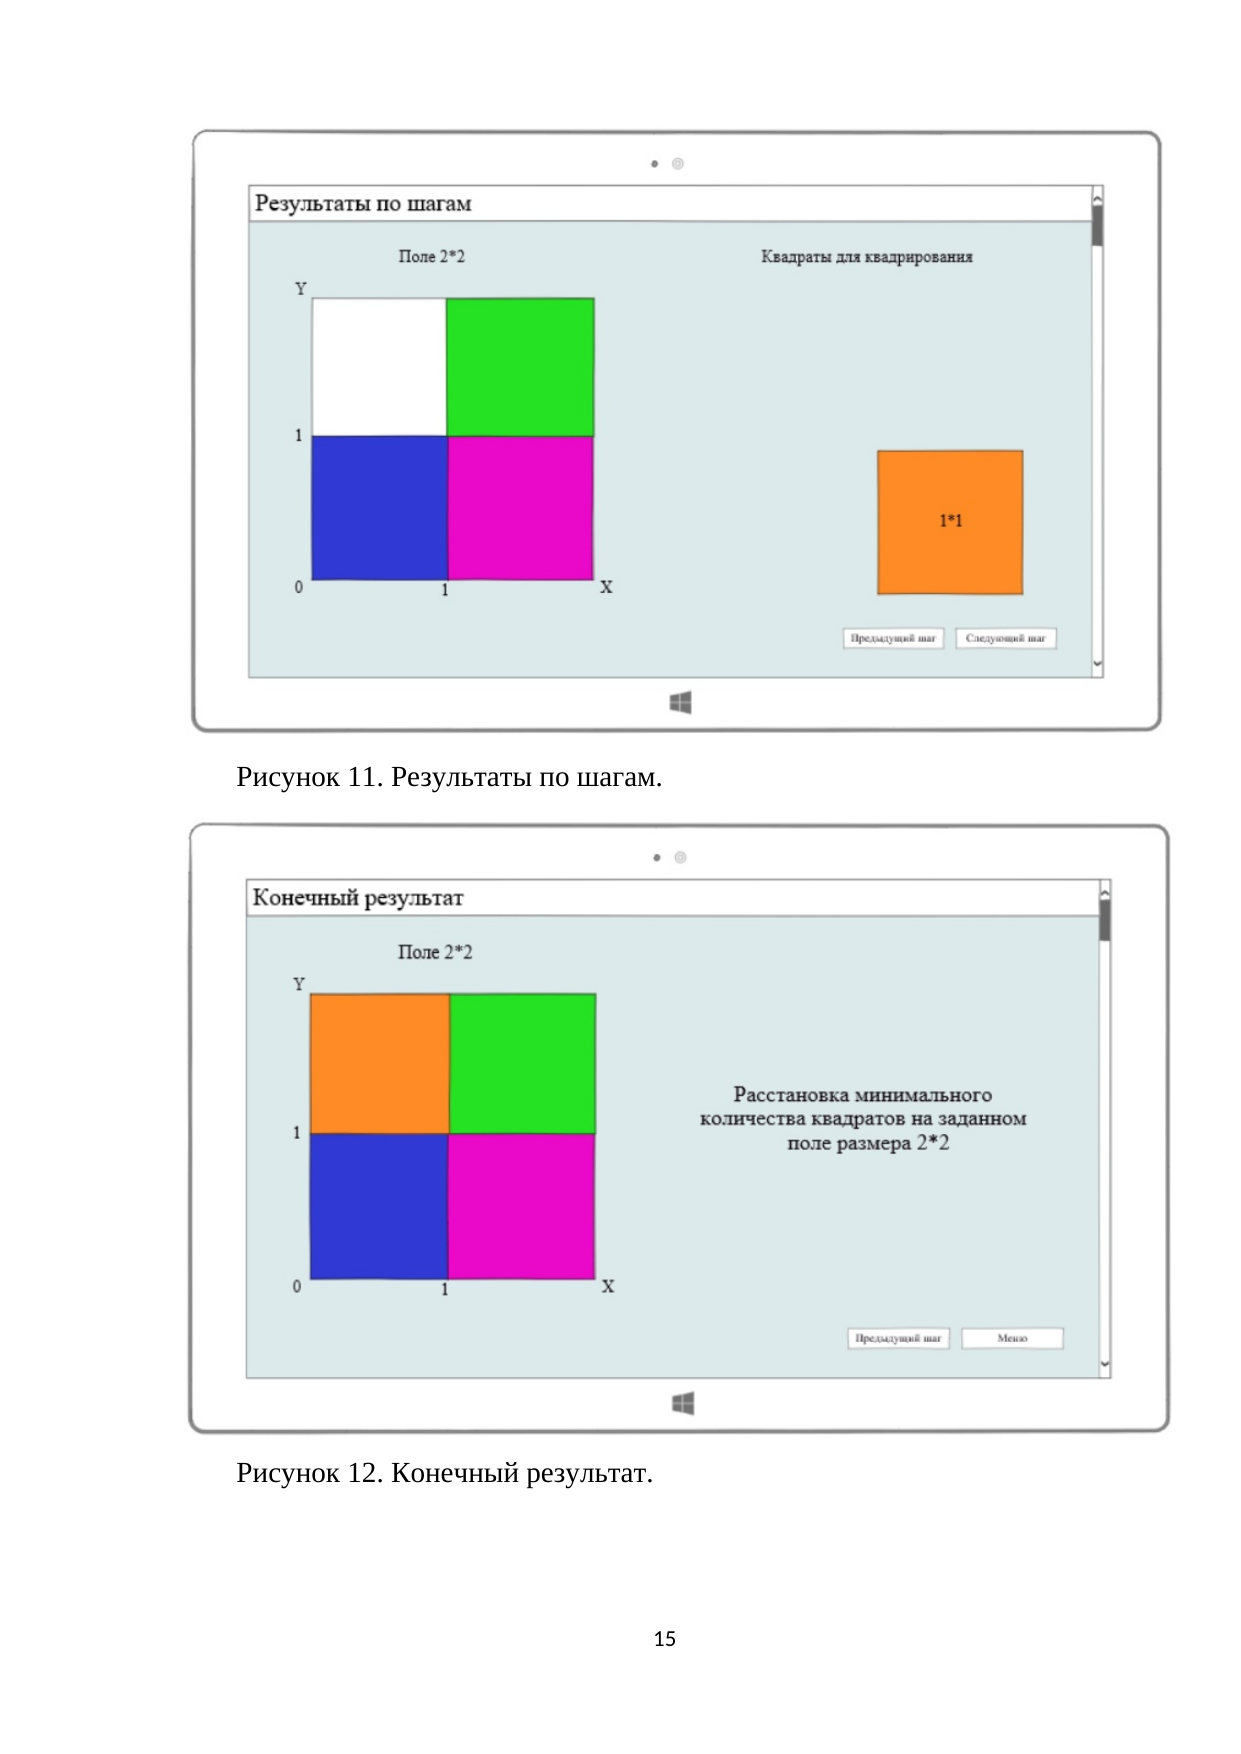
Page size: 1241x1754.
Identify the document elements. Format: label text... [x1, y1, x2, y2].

picture [177, 810, 1186, 1442]
text Рисунок 12. Конечный результат. [177, 1455, 1152, 1489]
text Рисунок 11. Результаты по шагам. [177, 759, 1152, 793]
picture [177, 118, 1183, 746]
